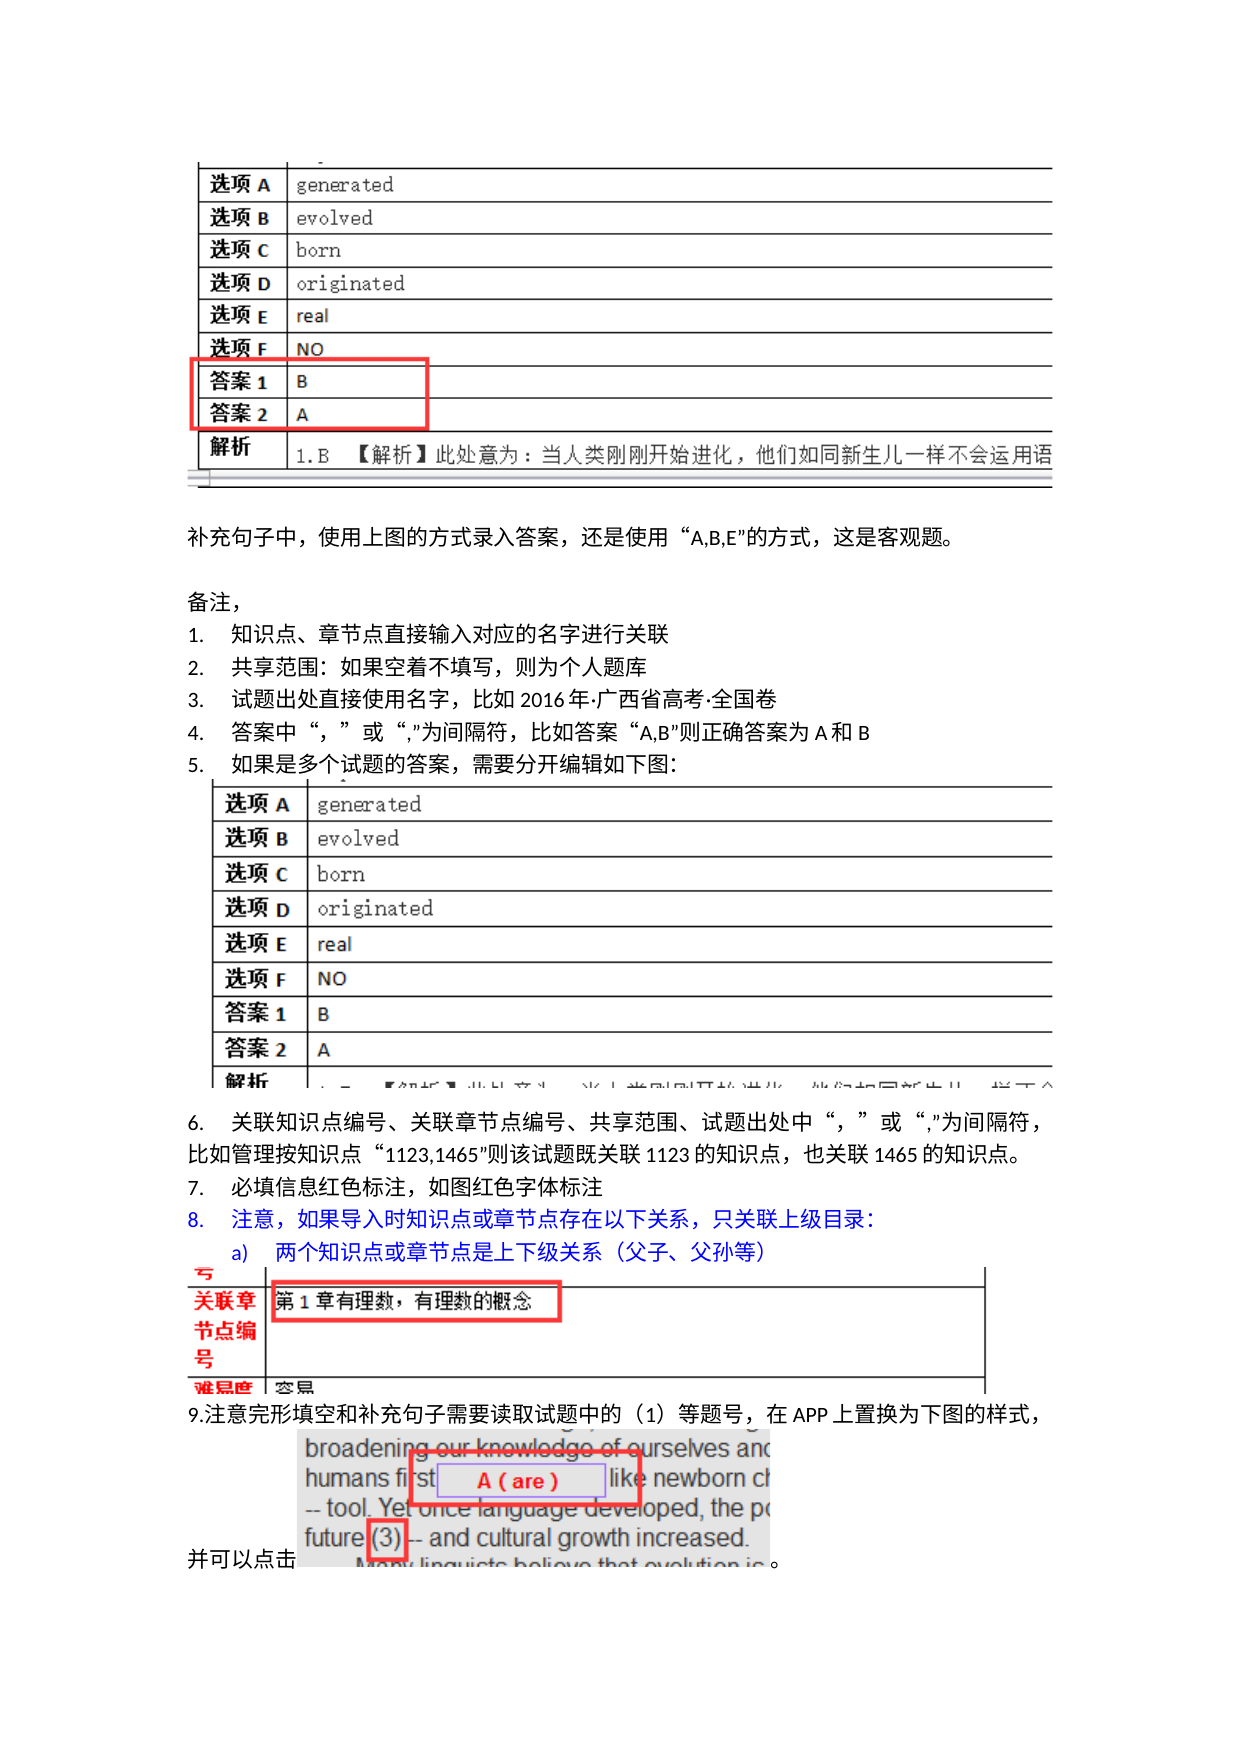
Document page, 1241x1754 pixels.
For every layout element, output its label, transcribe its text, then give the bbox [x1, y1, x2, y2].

list 答案中“，”或“,”为间隔符，比如答案“A,B”则正确答案为A和B [187, 714, 1053, 747]
picture [187, 162, 1053, 488]
picture [187, 779, 1053, 1088]
list 两个知识点或章节点是上下级关系（父子、父孙等） [231, 1234, 1053, 1267]
picture [296, 1429, 771, 1567]
list 如果是多个试题的答案，需要分开编辑如下图： [187, 747, 1053, 779]
text 补充句子中，使用上图的方式录入答案，还是使用“A,B,E”的方式，这是客观题。 [187, 519, 1053, 552]
list 关联知识点编号、关联章节点编号、共享范围、试题出处中“，”或“,”为间隔符，比如管理按知识点“1123,1465”则该试题既关联1123的知识点，也关联1465的知识点。 [187, 1104, 1053, 1169]
list 共享范围：如果空着不填写，则为个人题库 [187, 649, 1053, 682]
list 必填信息红色标注，如图红色字体标注 [187, 1169, 1053, 1202]
text 备注， [187, 584, 1053, 617]
list 知识点、章节点直接输入对应的名字进行关联 [187, 617, 1053, 649]
picture [187, 1267, 1008, 1394]
list 注意，如果导入时知识点或章节点存在以下关系，只关联上级目录： [187, 1202, 1053, 1234]
list 试题出处直接使用名字，比如2016年·广西省高考·全国卷 [187, 682, 1053, 714]
